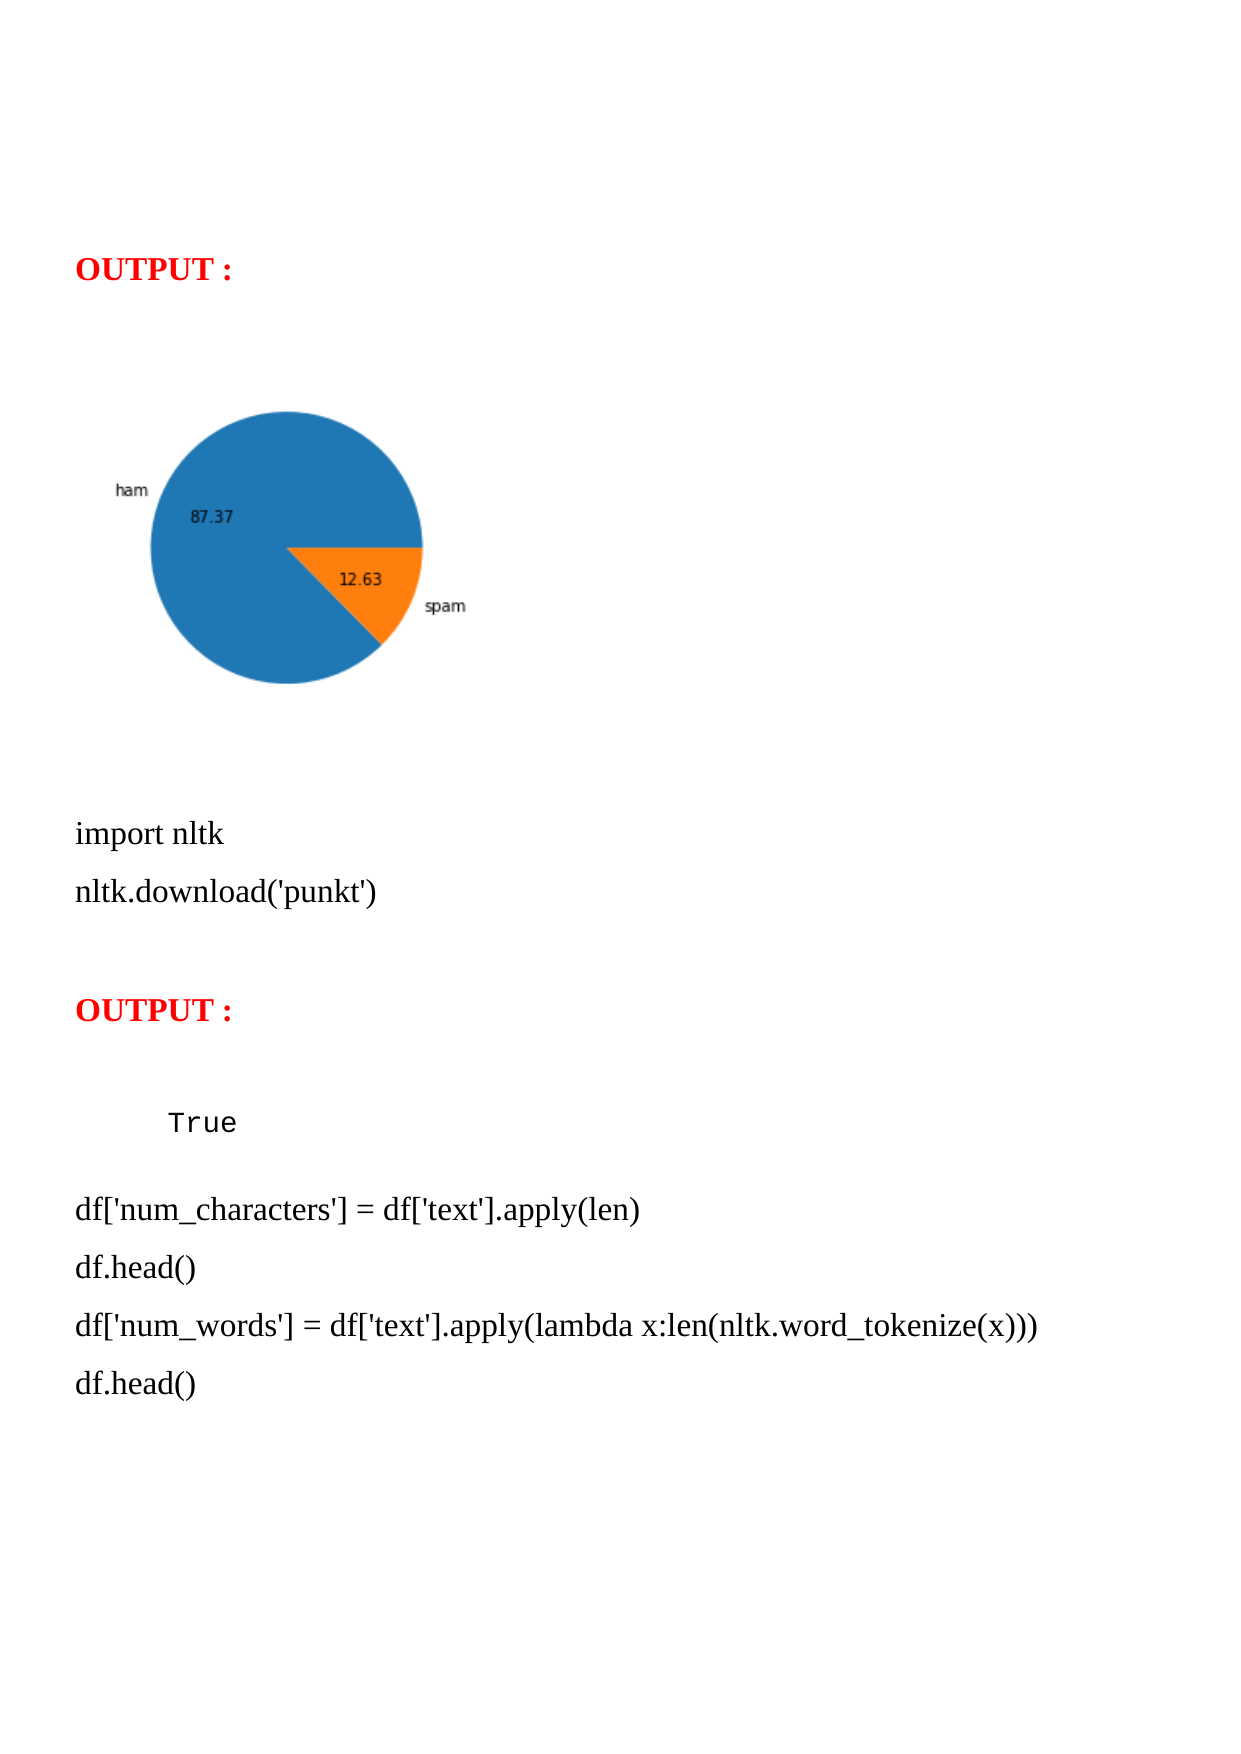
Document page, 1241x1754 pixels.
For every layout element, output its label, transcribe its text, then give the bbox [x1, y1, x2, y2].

text df['num_words'] = df['text'].apply(lambda x:len(nltk.word_tokenize(x))) [75, 1305, 1165, 1344]
text import nltk [75, 813, 1165, 852]
text True [75, 1108, 1165, 1142]
text df.head() [75, 1247, 1165, 1286]
text df['num_characters'] = df['text'].apply(len) [75, 1189, 1165, 1228]
text OUTPUT : [75, 249, 1165, 287]
text OUTPUT : [75, 990, 1165, 1028]
text df.head() [75, 1363, 1165, 1402]
text nltk.download('punkt') [75, 871, 1165, 909]
picture [75, 365, 533, 745]
